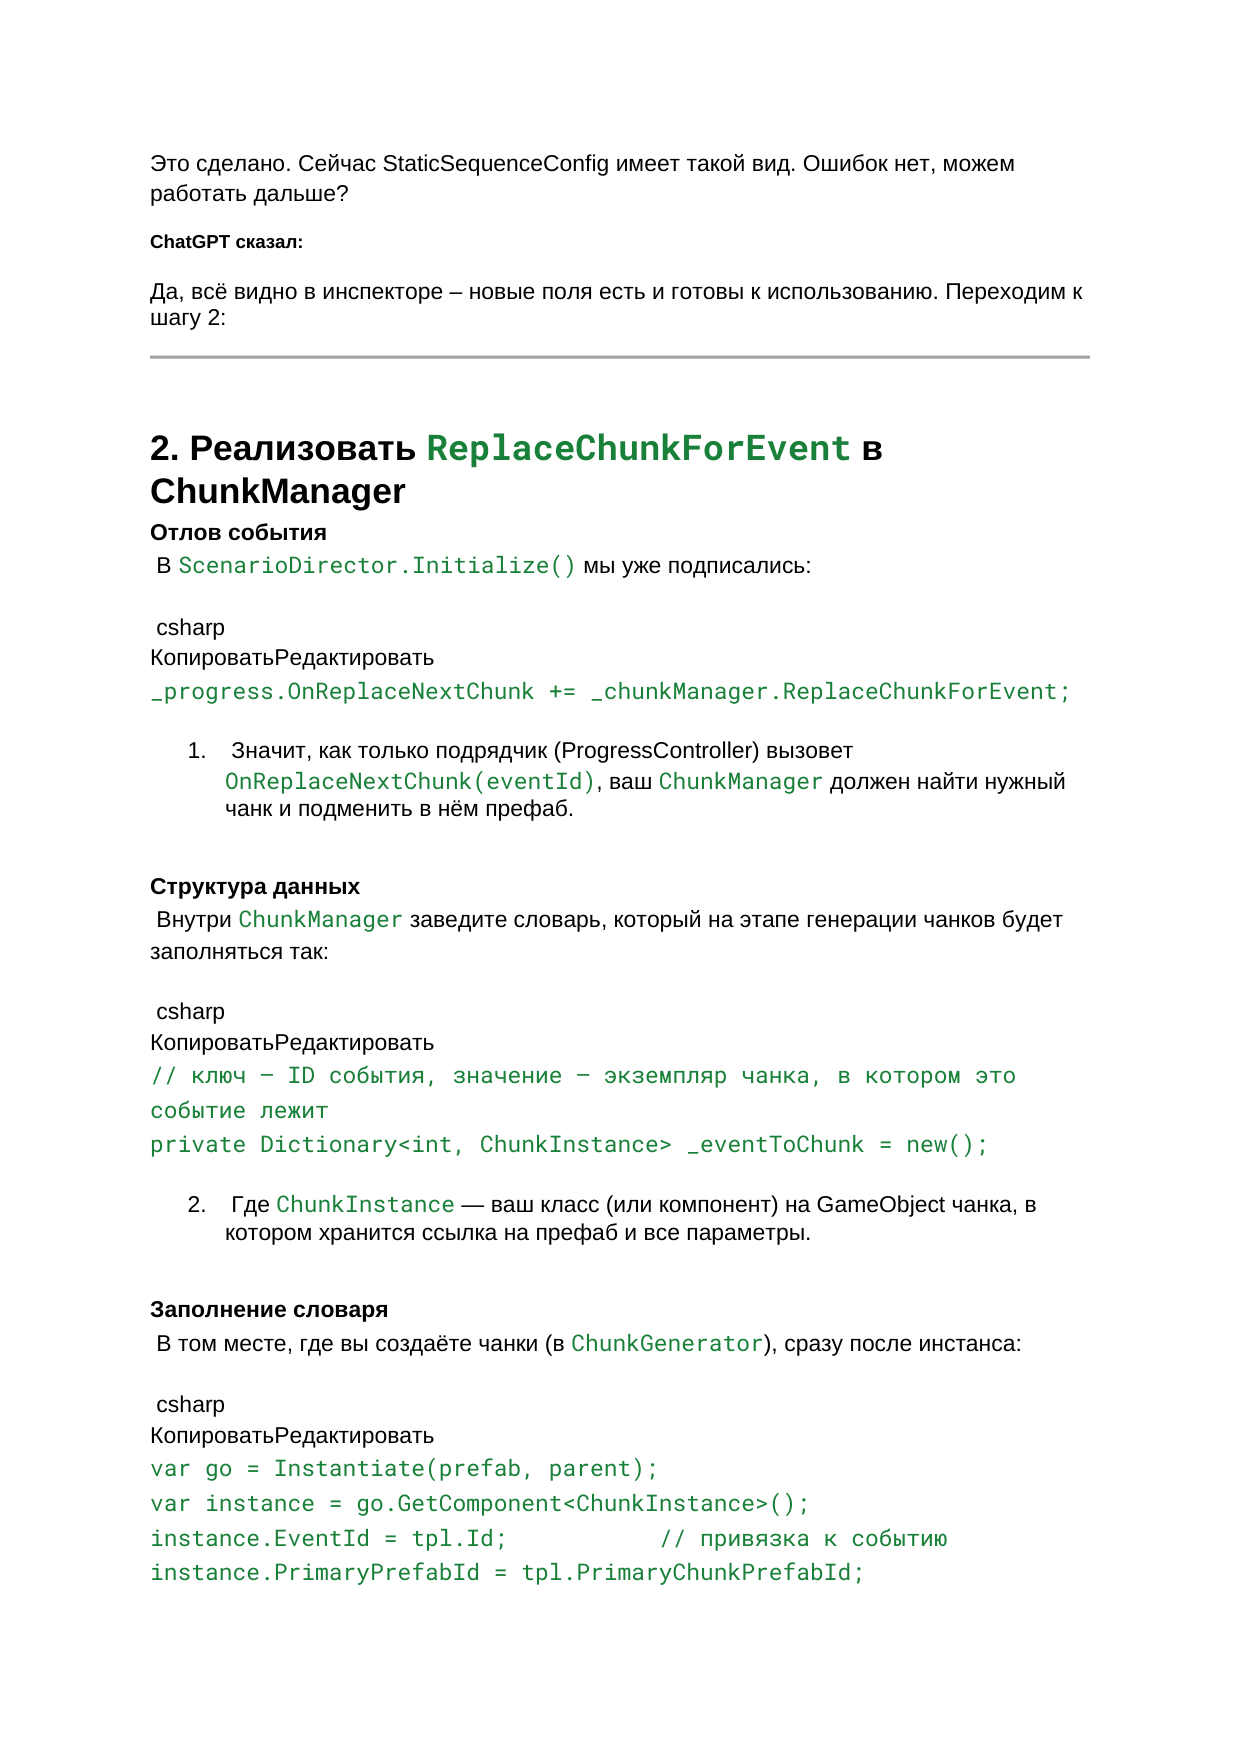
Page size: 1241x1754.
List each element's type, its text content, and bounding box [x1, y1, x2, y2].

text Заполнение словаря В том месте, где вы создаёте чанки (в ChunkGenerator), сразу после инстанса: csharp КопироватьРедактировать var go = Instantiate(prefab, parent); [150, 1296, 1090, 1483]
subtitle 2. Реализовать ReplaceChunkForEvent в ChunkManager [150, 423, 1090, 511]
text Это сделано. Сейчас StaticSequenceConfig имеет такой вид. Ошибок нет, можем работать дальше? [150, 150, 1090, 207]
list Где ChunkInstance — ваш класс (или компонент) на GameObject чанка, в котором хранится ссылка на префаб и все параметры. [187, 1188, 1090, 1271]
text Структура данных Внутри ChunkManager заведите словарь, который на этапе генерации чанков будет заполняться так: csharp КопироватьРедактировать // ключ — ID события, значение — экземпляр чанка, в котором это событие лежит [150, 873, 1090, 1124]
text instance.EventId = tpl.Id; // привязка к событию [150, 1522, 1090, 1552]
text Отлов события В ScenarioDirector.Initialize() мы уже подписались: csharp КопироватьРедактировать _progress.OnReplaceNextChunk += _chunkManager.ReplaceChunkForEvent; [150, 519, 1090, 705]
subtitle ChatGPT сказал: [150, 231, 1090, 253]
text private Dictionary<int, ChunkInstance> _eventToChunk = new(); [150, 1129, 1090, 1159]
list Значит, как только подрядчик (ProgressController) вызовет OnReplaceNextChunk(eventId), ваш ChunkManager должен найти нужный чанк и подменить в нём префаб. [187, 735, 1090, 848]
text var instance = go.GetComponent<ChunkInstance>(); [150, 1487, 1090, 1517]
text instance.PrimaryPrefabId = tpl.PrimaryChunkPrefabId; [150, 1557, 1090, 1587]
text Да, всё видно в инспекторе – новые поля есть и готовы к использованию. Переходим к шагу 2: [150, 278, 1090, 331]
